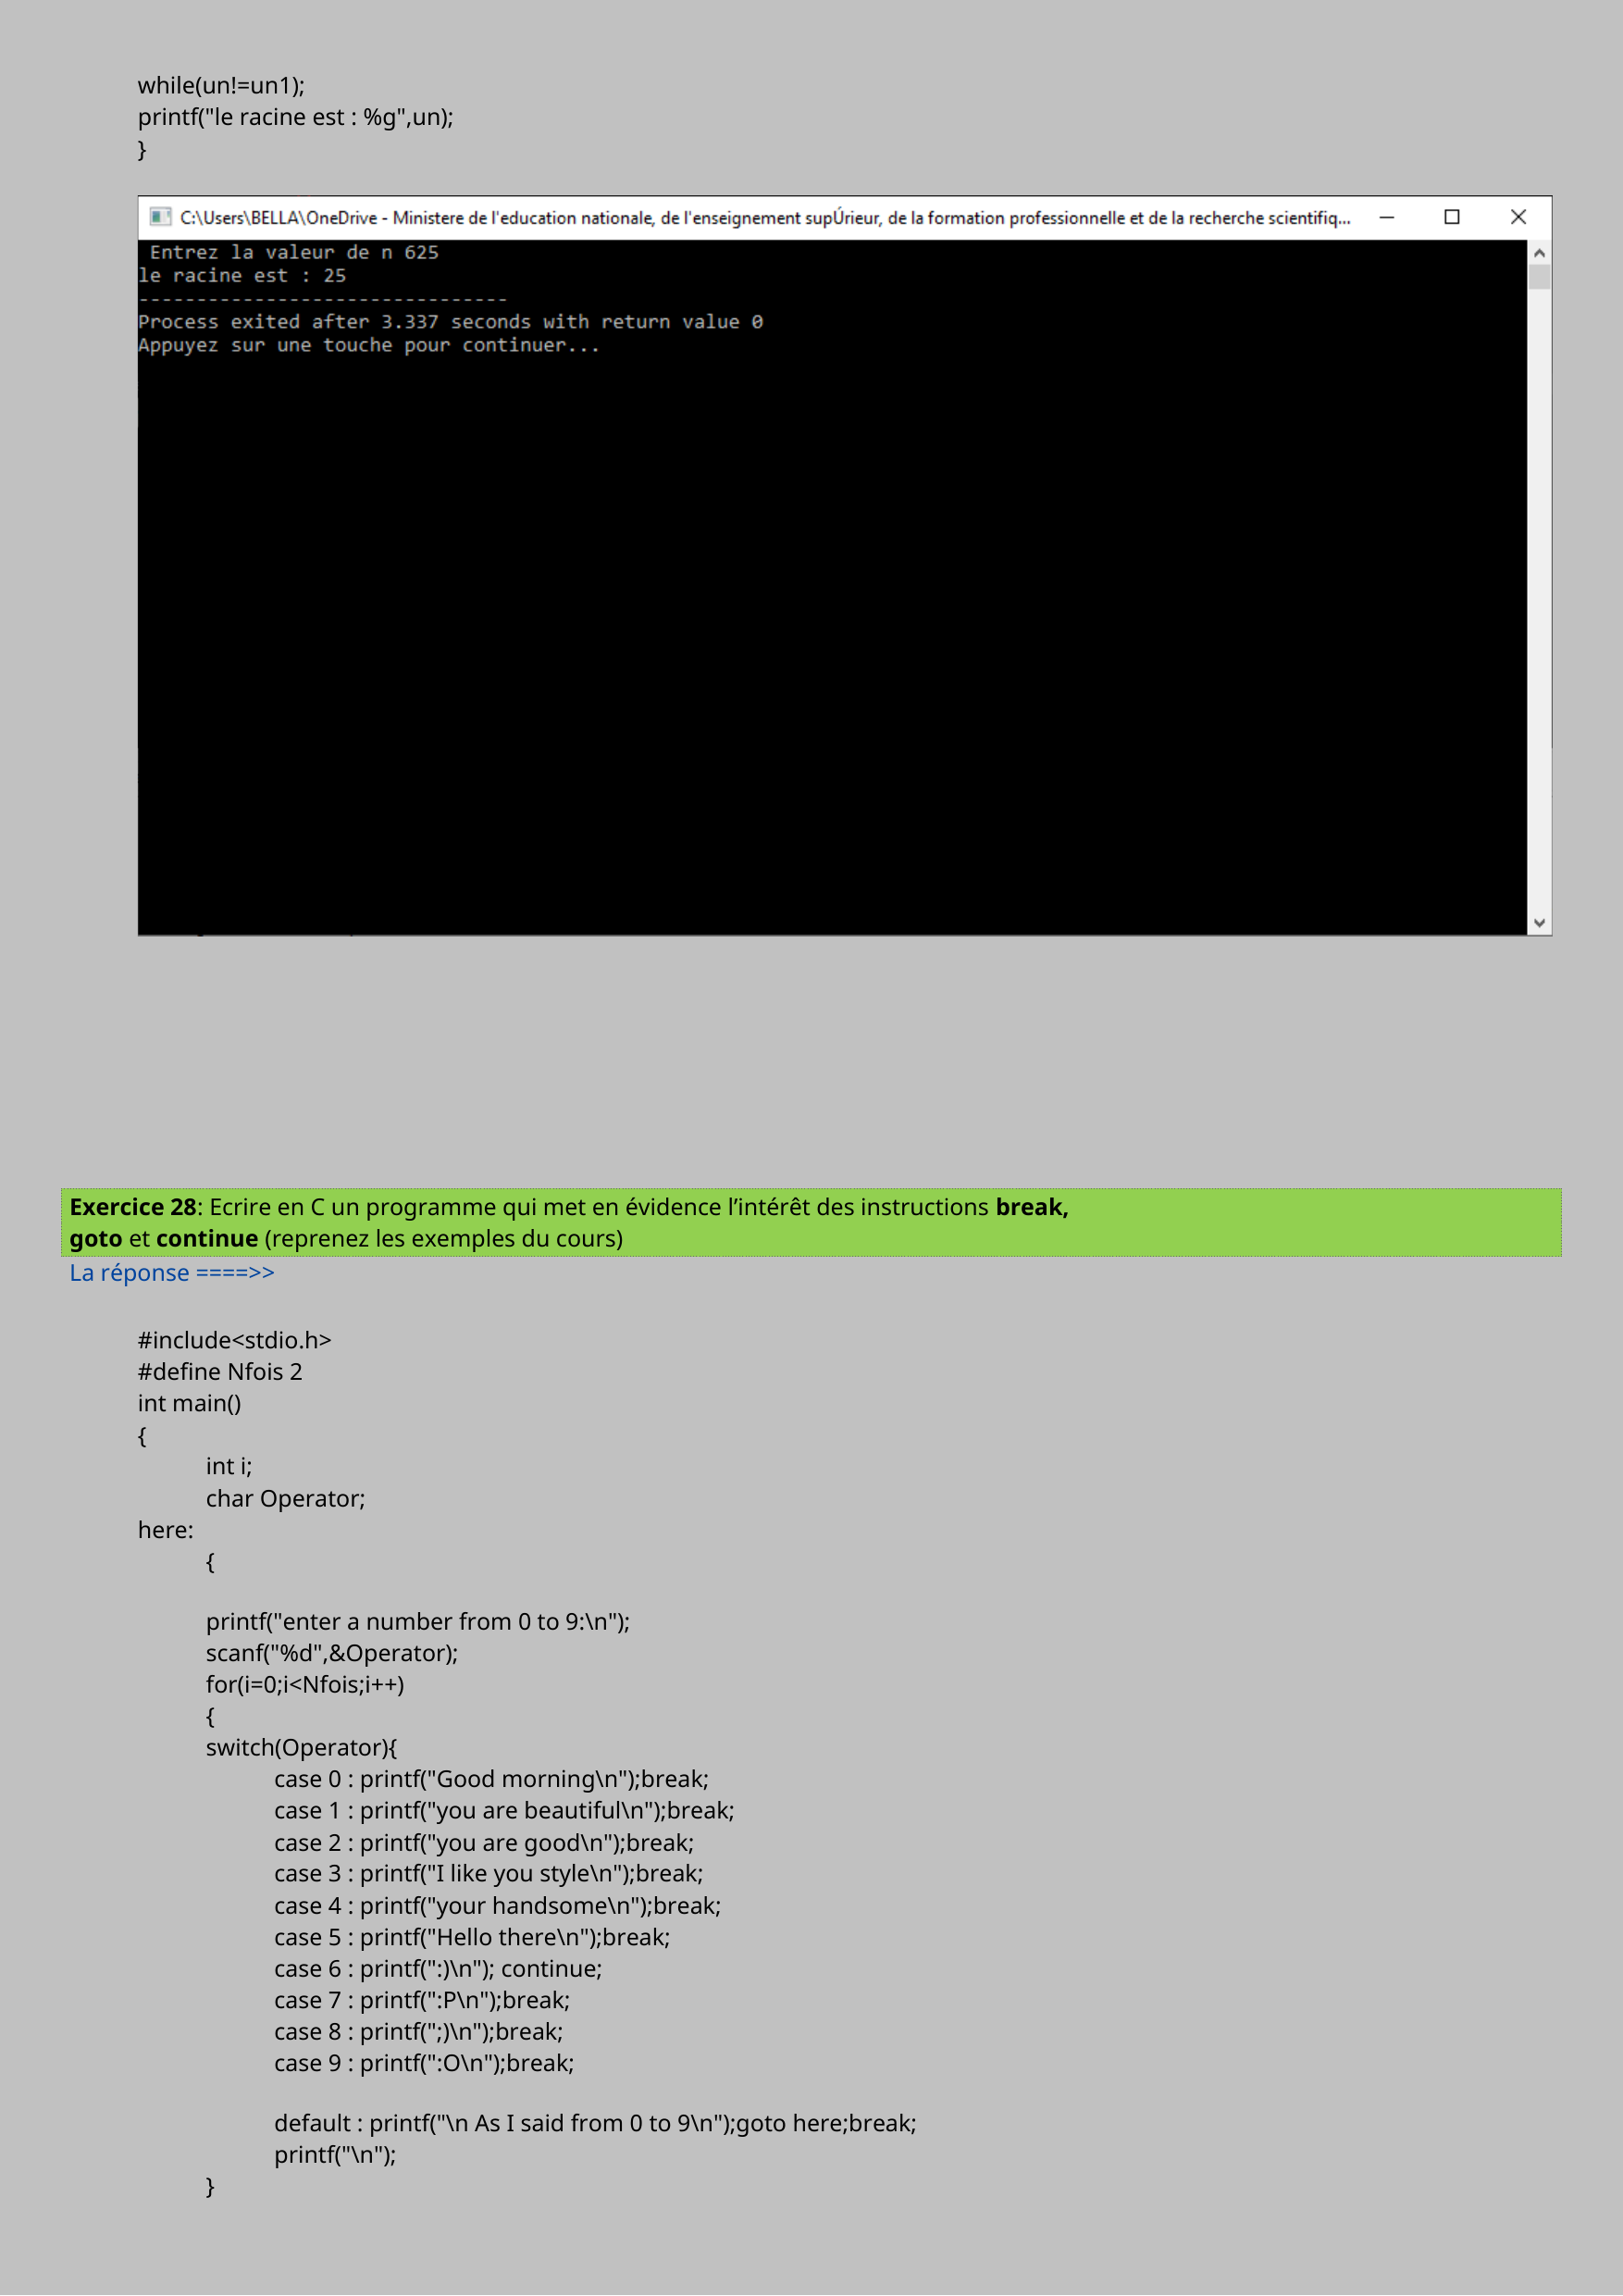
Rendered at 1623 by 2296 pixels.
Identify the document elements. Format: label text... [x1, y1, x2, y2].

text case 3 : printf("I like you style\n");break; [138, 1857, 1554, 1889]
text int main() [138, 1387, 1554, 1419]
text case 2 : printf("you are good\n");break; [138, 1826, 1554, 1857]
text char Operator; [138, 1482, 1554, 1513]
text int i; [138, 1450, 1554, 1482]
text case 5 : printf("Hello there\n");break; [138, 1920, 1554, 1952]
text here: [138, 1513, 1554, 1545]
text printf("\n"); [138, 2139, 1554, 2170]
text { [138, 1419, 1554, 1450]
text printf("le racine est : %g",un); [138, 101, 1554, 132]
text La réponse ====>> [69, 1257, 1554, 1288]
text #include<stdio.h> [138, 1324, 1554, 1356]
text case 4 : printf("your handsome\n");break; [138, 1889, 1554, 1920]
text case 9 : printf(":O\n");break; [138, 2047, 1554, 2079]
text { [138, 1700, 1554, 1731]
text #define Nfois 2 [138, 1356, 1554, 1387]
text case 1 : printf("you are beautiful\n");break; [138, 1794, 1554, 1826]
text } [138, 2170, 1554, 2202]
text switch(Operator){ [138, 1731, 1554, 1763]
text for(i=0;i<Nfois;i++) [138, 1669, 1554, 1700]
text printf("enter a number from 0 to 9:\n"); [138, 1606, 1554, 1637]
text { [138, 1545, 1554, 1576]
text default : printf("\n As I said from 0 to 9\n");goto here;break; [138, 2107, 1554, 2139]
text case 0 : printf("Good morning\n");break; [138, 1763, 1554, 1794]
picture [137, 195, 1553, 937]
text } [138, 132, 1554, 164]
text goto et continue (reprenez les exemples du cours) [61, 1220, 1562, 1257]
text case 8 : printf(";)\n");break; [138, 2015, 1554, 2047]
text while(un!=un1); [138, 69, 1554, 101]
text Exercice 28: Ecrire en C un programme qui met en évidence l’intérêt des instructions break, [61, 1188, 1562, 1220]
text case 6 : printf(":)\n"); continue; [138, 1952, 1554, 1983]
text case 7 : printf(":P\n");break; [138, 1983, 1554, 2015]
text scanf("%d",&Operator); [138, 1637, 1554, 1669]
